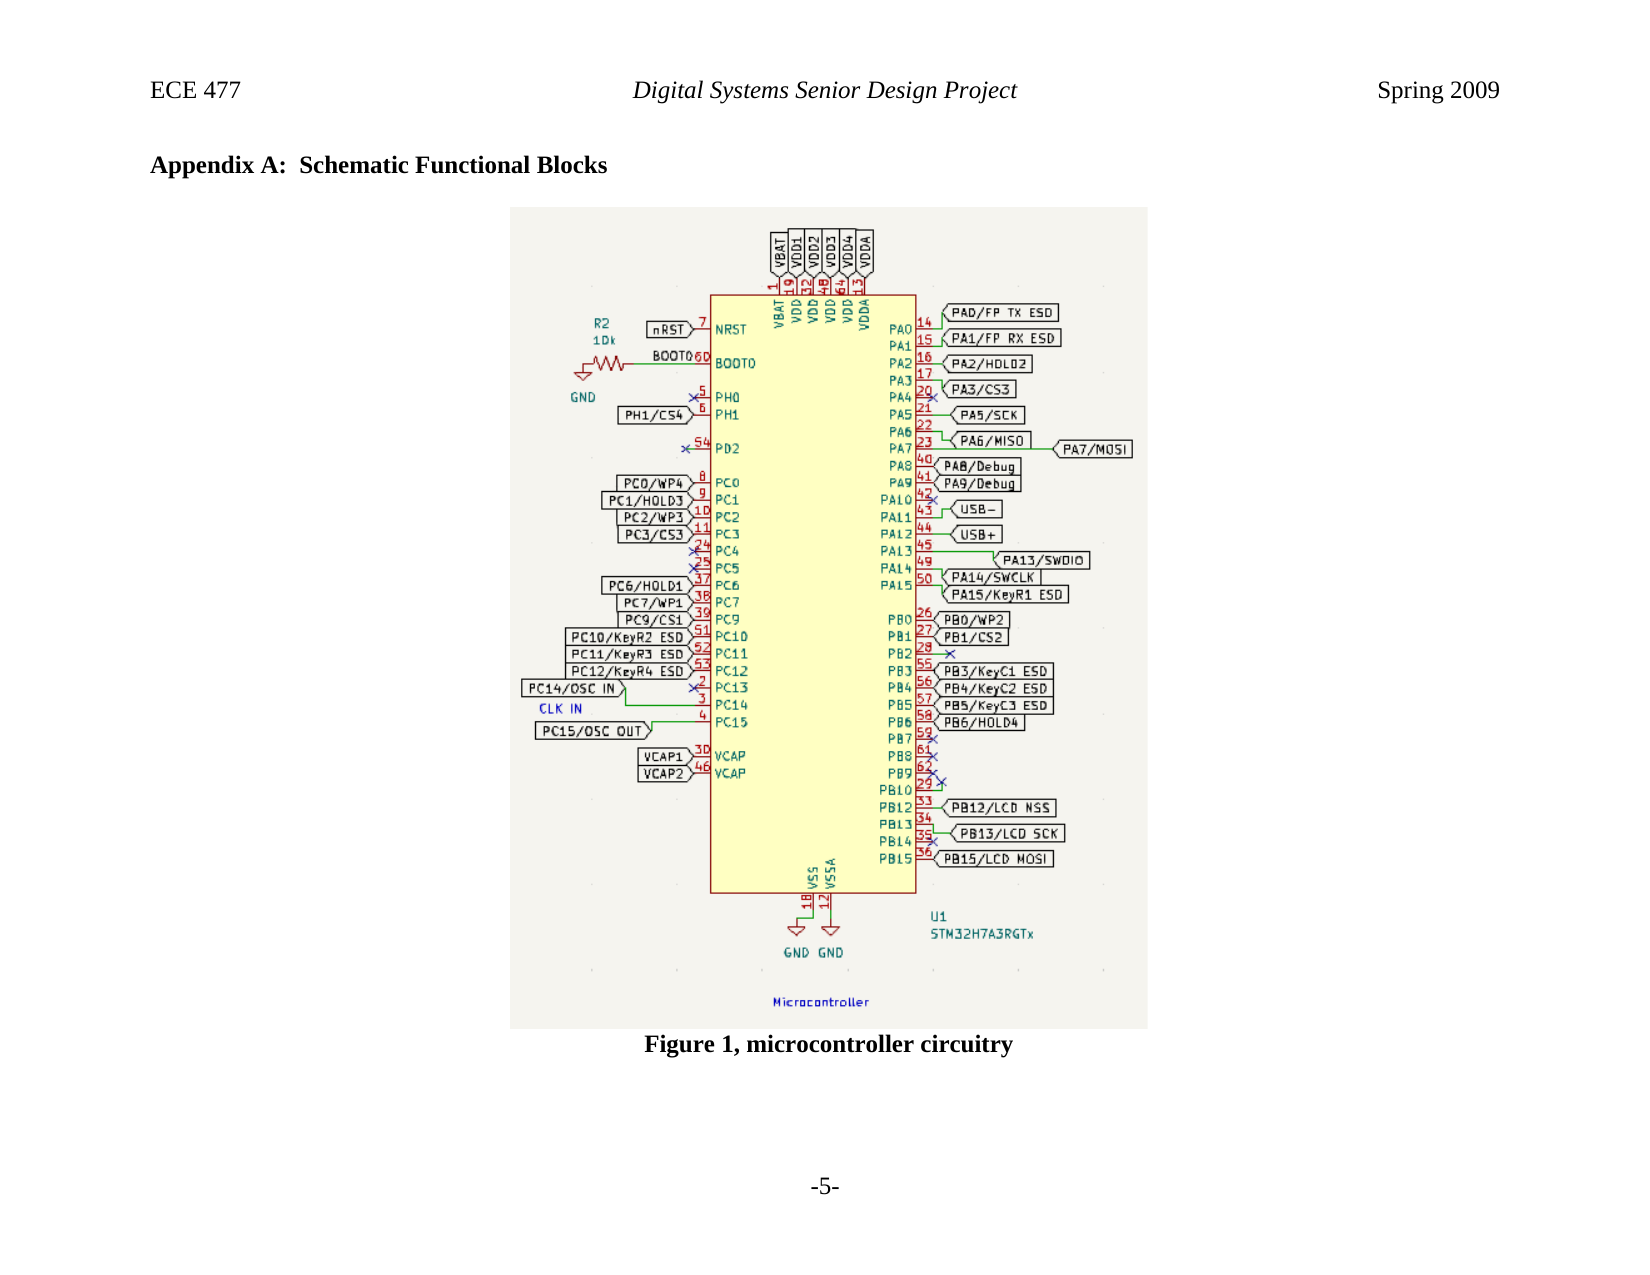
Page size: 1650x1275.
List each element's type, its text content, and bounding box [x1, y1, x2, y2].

title Figure 1, microcontroller circuitry [157, 1029, 1500, 1058]
title Appendix A: Schematic Functional Blocks [150, 150, 1500, 179]
picture [510, 207, 1148, 1029]
